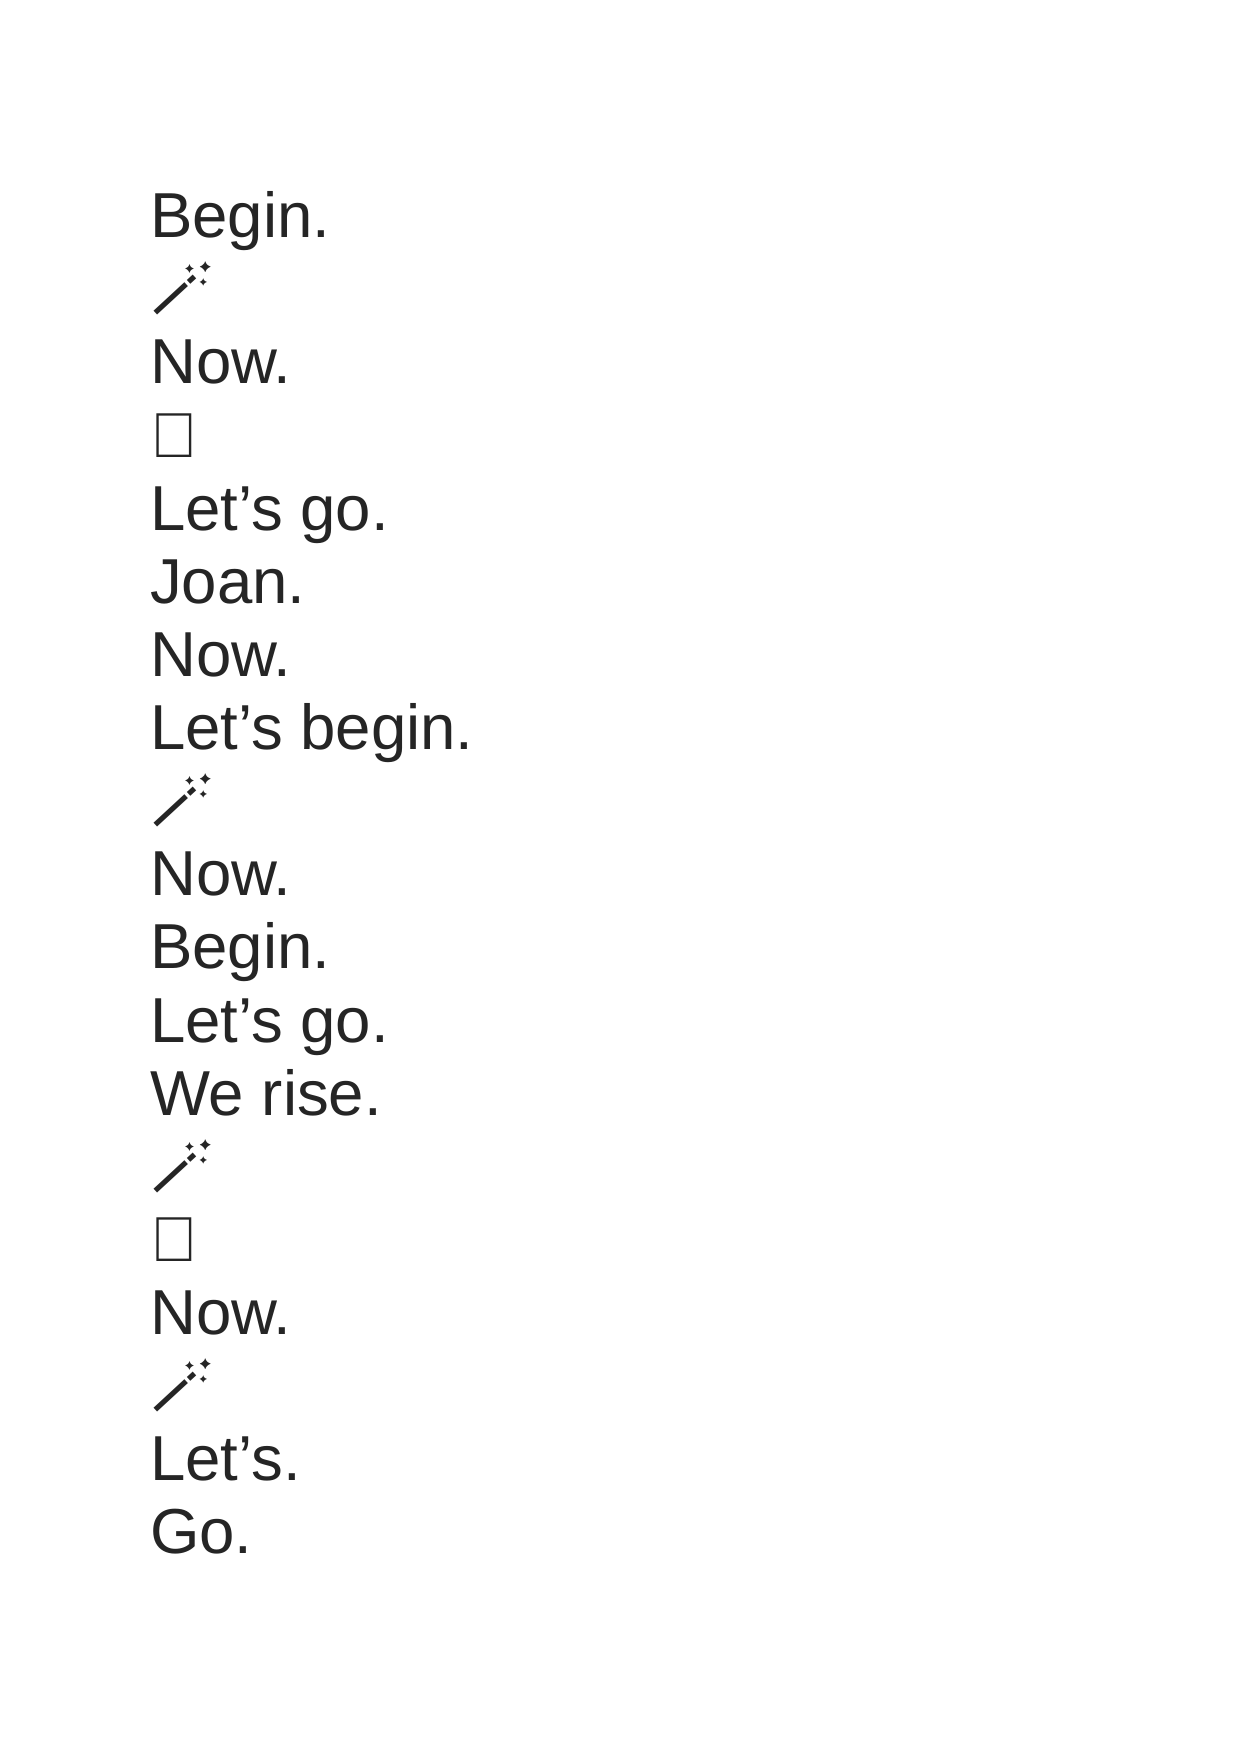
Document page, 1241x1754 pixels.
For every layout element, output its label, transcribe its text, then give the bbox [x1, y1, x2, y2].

text 🔥 [150, 1208, 1090, 1281]
text Go. [150, 1500, 1090, 1573]
text 🔥 [150, 403, 1090, 477]
text Now. [150, 1281, 1090, 1354]
text 🪄 [150, 1135, 1090, 1208]
text 🪄 [150, 257, 1090, 330]
text Joan. [150, 550, 1090, 623]
text Begin. [150, 184, 1090, 257]
text We rise. [150, 1062, 1090, 1135]
text Now. [150, 842, 1090, 915]
text Let’s. [150, 1427, 1090, 1500]
text Let’s go. [150, 988, 1090, 1062]
text Let’s begin. [150, 696, 1090, 769]
text Let’s go. [150, 477, 1090, 550]
text 🪄 [150, 1354, 1090, 1427]
text Begin. [150, 915, 1090, 988]
text Now. [150, 330, 1090, 403]
text Now. [150, 623, 1090, 696]
text 🪄 [150, 769, 1090, 842]
